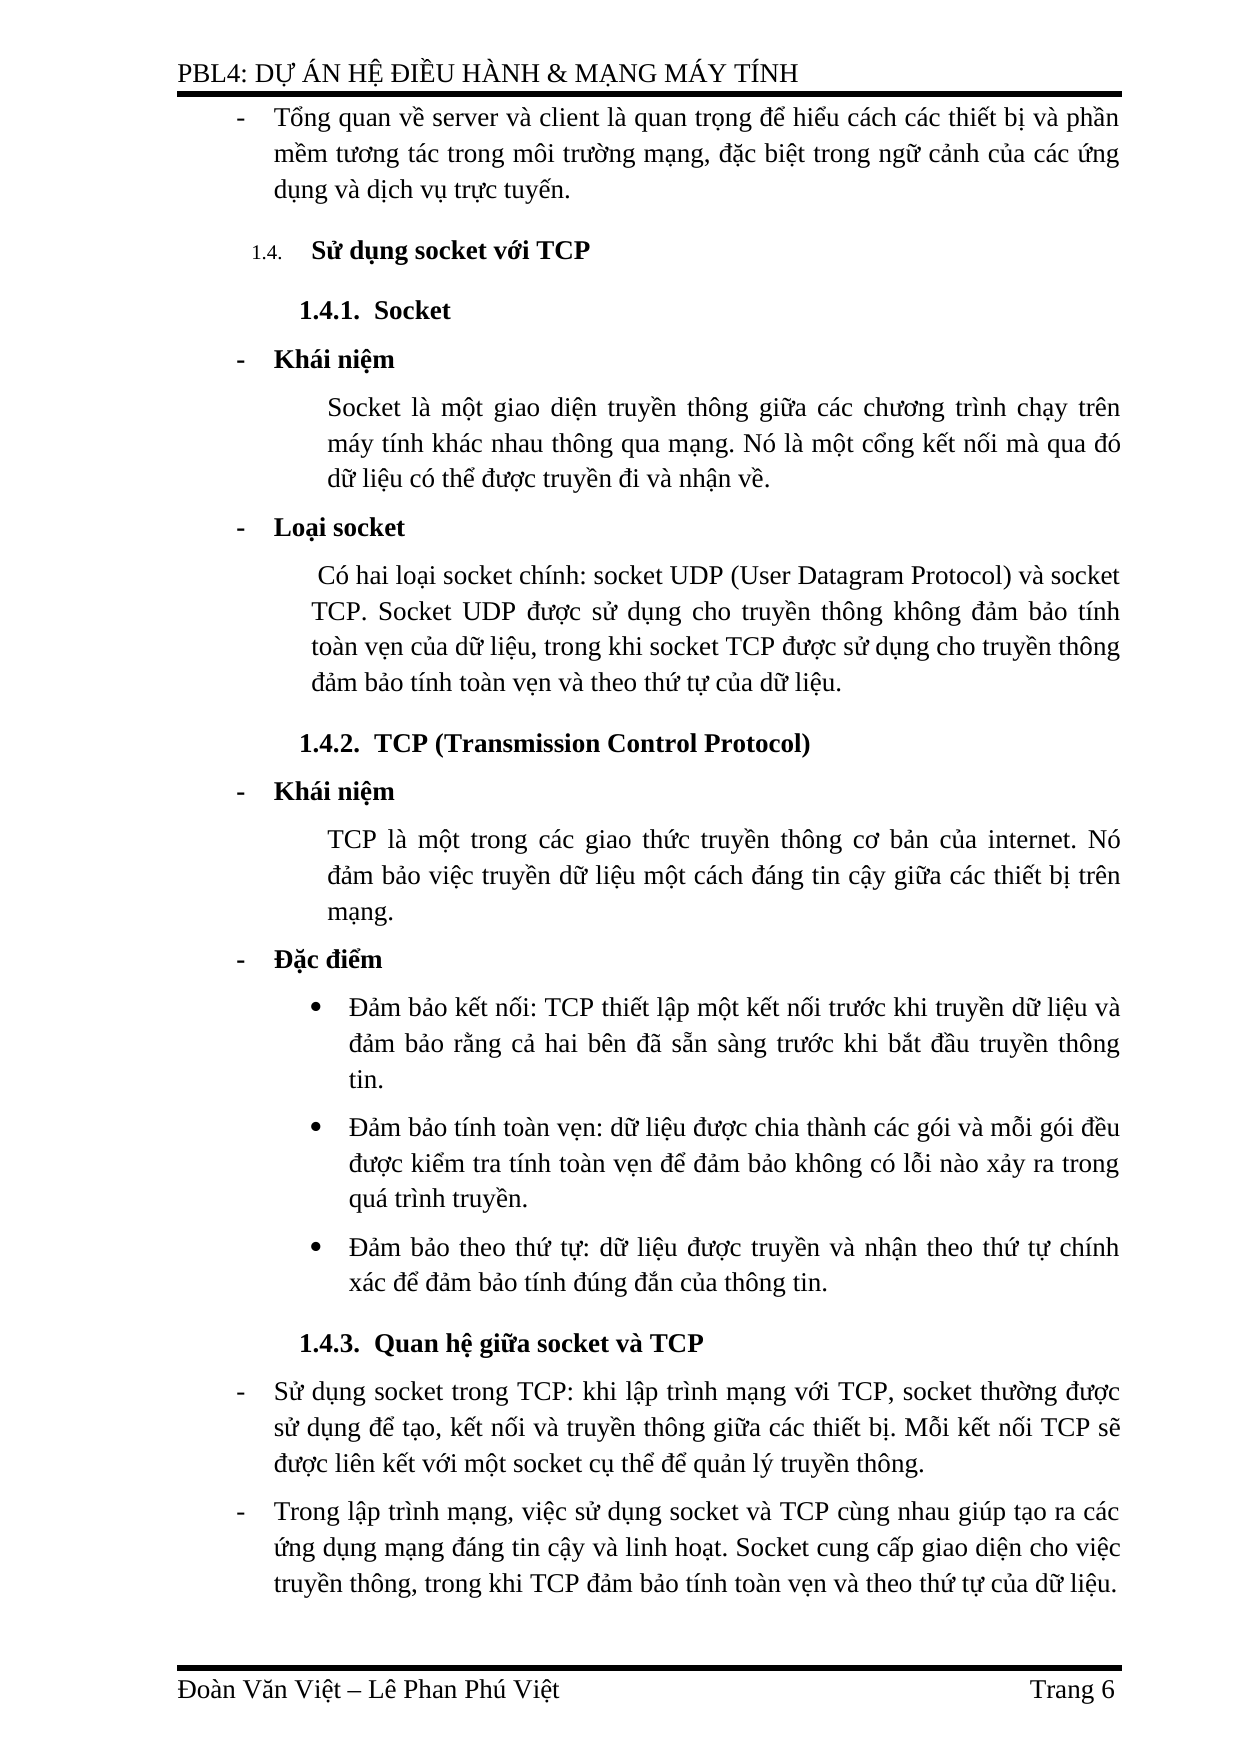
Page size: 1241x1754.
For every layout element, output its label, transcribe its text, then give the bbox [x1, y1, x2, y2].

list Khái niệm [236, 343, 1122, 374]
list Loại socket [236, 511, 1122, 542]
subtitle Socket [299, 294, 1122, 326]
subtitle Quan hệ giữa socket và TCP [299, 1327, 1122, 1358]
list Tổng quan về server và client là quan trọng để hiểu cách các thiết bị và phần mềm tương tác trong môi trường mạng, đặc biệt trong ngữ cảnh của các ứng dụng và dịch vụ trực tuyến. [236, 102, 1122, 204]
list Khái niệm [236, 775, 1122, 806]
subtitle TCP (Transmission Control Protocol) [299, 727, 1122, 758]
list Socket là một giao diện truyền thông giữa các chương trình chạy trên máy tính khác nhau thông qua mạng. Nó là một cổng kết nối mà qua đó dữ liệu có thể được truyền đi và nhận về. [327, 391, 1122, 493]
list Sử dụng socket trong TCP: khi lập trình mạng với TCP, socket thường được sử dụng để tạo, kết nối và truyền thông giữa các thiết bị. Mỗi kết nối TCP sẽ được liên kết với một socket cụ thể để quản lý truyền thông. [236, 1376, 1122, 1478]
list Đặc điểm [236, 943, 1122, 974]
subtitle Sử dụng socket với TCP [251, 234, 1122, 265]
list Có hai loại socket chính: socket UDP (User Datagram Protocol) và socket TCP. Socket UDP được sử dụng cho truyền thông không đảm bảo tính toàn vẹn của dữ liệu, trong khi socket TCP được sử dụng cho truyền thông đảm bảo tính toàn vẹn và theo thứ tự của dữ liệu. [311, 559, 1122, 697]
list TCP là một trong các giao thức truyền thông cơ bản của internet. Nó đảm bảo việc truyền dữ liệu một cách đáng tin cậy giữa các thiết bị trên mạng. [327, 823, 1122, 926]
list Đảm bảo kết nối: TCP thiết lập một kết nối trước khi truyền dữ liệu và đảm bảo rằng cả hai bên đã sẵn sàng trước khi bắt đầu truyền thông tin. [311, 991, 1122, 1094]
list Trong lập trình mạng, việc sử dụng socket và TCP cùng nhau giúp tạo ra các ứng dụng mạng đáng tin cậy và linh hoạt. Socket cung cấp giao diện cho việc truyền thông, trong khi TCP đảm bảo tính toàn vẹn và theo thứ tự của dữ liệu. [236, 1495, 1122, 1598]
list Đảm bảo tính toàn vẹn: dữ liệu được chia thành các gói và mỗi gói đều được kiểm tra tính toàn vẹn để đảm bảo không có lỗi nào xảy ra trong quá trình truyền. [311, 1111, 1122, 1214]
list Đảm bảo theo thứ tự: dữ liệu được truyền và nhận theo thứ tự chính xác để đảm bảo tính đúng đắn của thông tin. [311, 1231, 1122, 1298]
